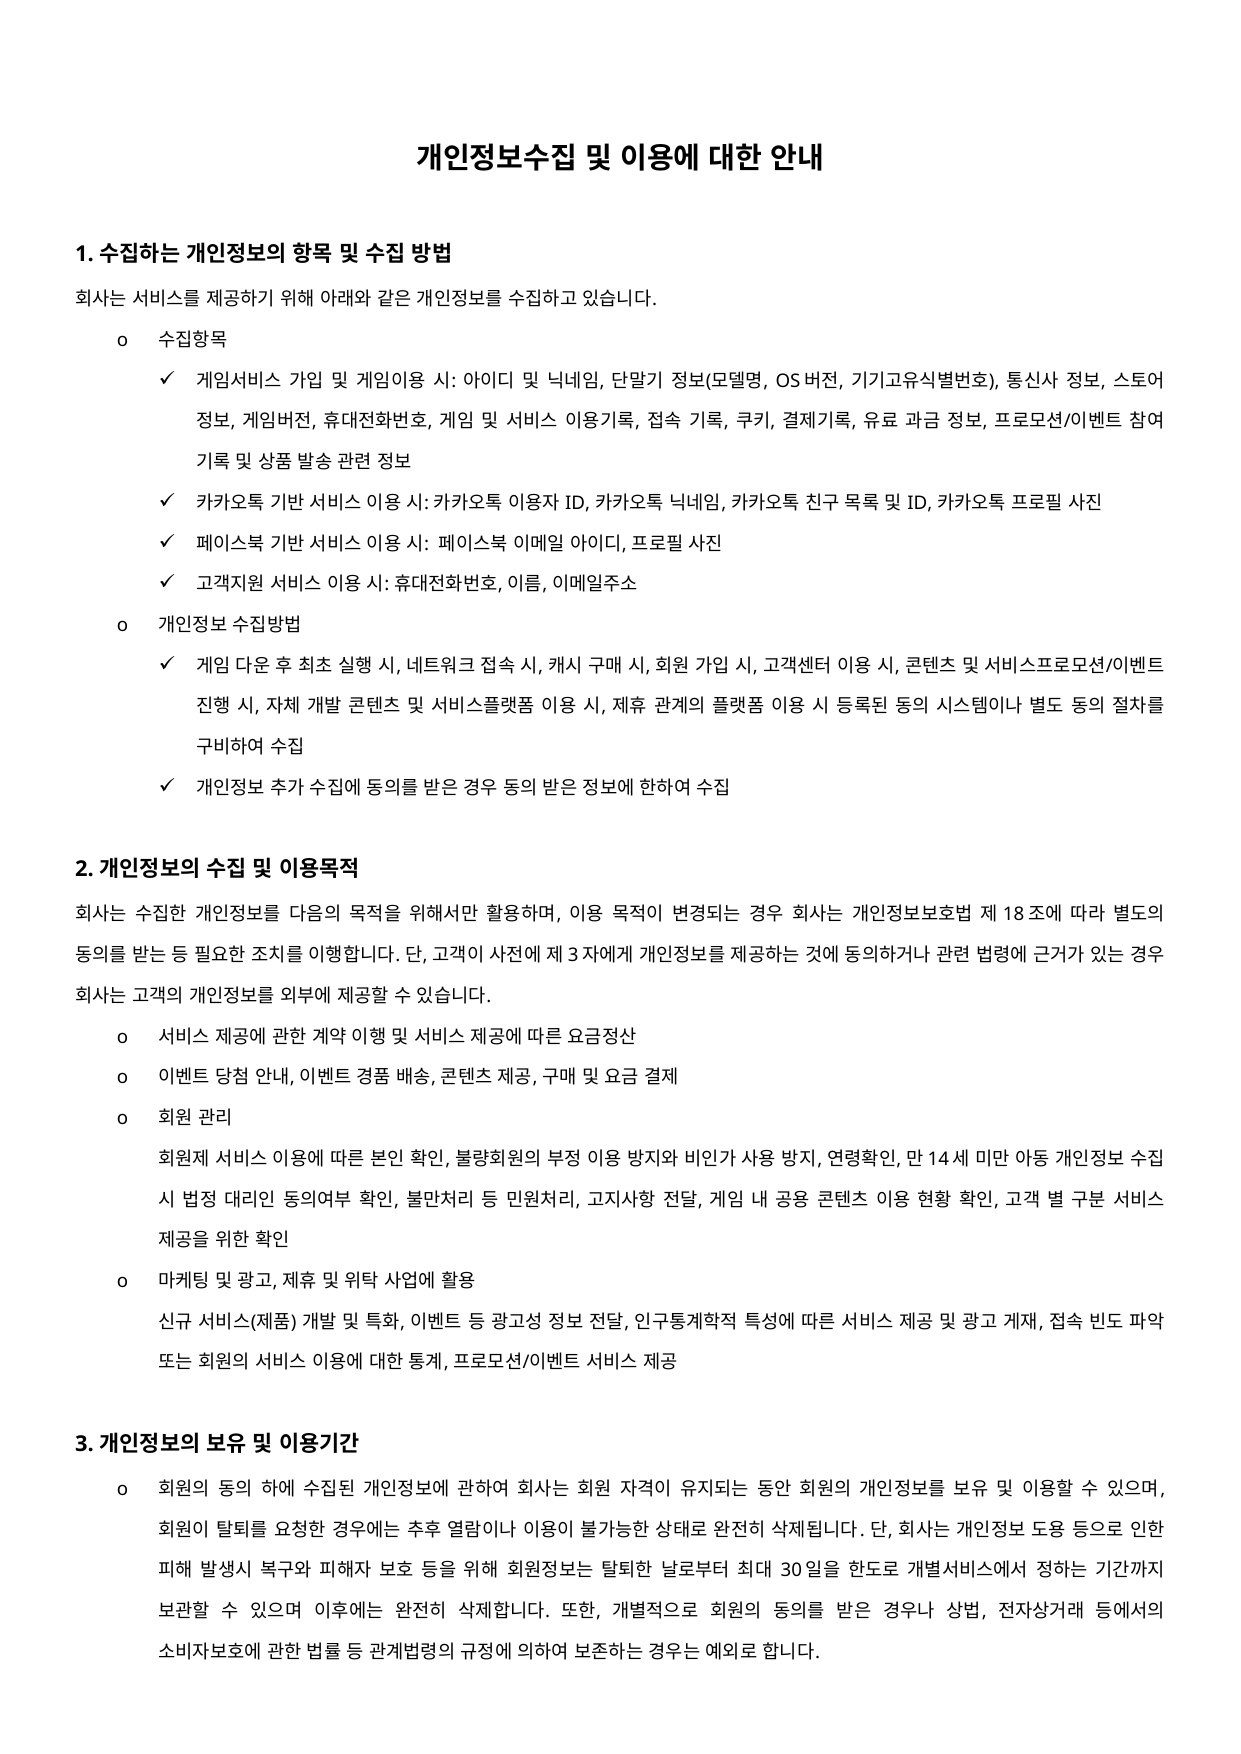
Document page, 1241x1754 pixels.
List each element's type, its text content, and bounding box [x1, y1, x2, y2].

text 3. 개인정보의 보유 및 이용기간 [75, 1426, 1165, 1458]
list 개인정보 추가 수집에 동의를 받은 경우 동의 받은 정보에 한하여 수집 [158, 772, 1165, 800]
list 신규 서비스(제품) 개발 및 특화, 이벤트 등 광고성 정보 전달, 인구통계학적 특성에 따른 서비스 제공 및 광고 게재, 접속 빈도 파악 또는 회원의 서비스 이용에 대한 통계, 프로모션/이벤트 서비스 제공 [158, 1306, 1165, 1374]
list 회원 관리 [117, 1103, 1165, 1130]
list 회원의 동의 하에 수집된 개인정보에 관하여 회사는 회원 자격이 유지되는 동안 회원의 개인정보를 보유 및 이용할 수 있으며, 회원이 탈퇴를 요청한 경우에는 추후 열람이나 이용이 불가능한 상태로 완전히 삭제됩니다. 단, 회사는 개인정보 도용 등으로 인한 피해 발생시 복구와 피해자 보호 등을 위해 회원정보는 탈퇴한 날로부터 최대 30일을 한도로 개별서비스에서 정하는 기간까지 보관할 수 있으며 이후에는 완전히 삭제합니다. 또한, 개별적으로 회원의 동의를 받은 경우나 상법, 전자상거래 등에서의 소비자보호에 관한 법률 등 관계법령의 규정에 의하여 보존하는 경우는 예외로 합니다. [117, 1474, 1165, 1664]
list 고객지원 서비스 이용 시: 휴대전화번호, 이름, 이메일주소 [158, 569, 1165, 596]
list 게임서비스 가입 및 게임이용 시: 아이디 및 닉네임, 단말기 정보(모델명, OS버전, 기기고유식별번호), 통신사 정보, 스토어 정보, 게임버전, 휴대전화번호, 게임 및 서비스 이용기록, 접속 기록, 쿠키, 결제기록, 유료 과금 정보, 프로모션/이벤트 참여 기록 및 상품 발송 관련 정보 [158, 365, 1165, 474]
text 1. 수집하는 개인정보의 항목 및 수집 방법 [75, 236, 1165, 268]
list 마케팅 및 광고, 제휴 및 위탁 사업에 활용 [117, 1266, 1165, 1293]
text 회사는 수집한 개인정보를 다음의 목적을 위해서만 활용하며, 이용 목적이 변경되는 경우 회사는 개인정보보호법 제18조에 따라 별도의 동의를 받는 등 필요한 조치를 이행합니다. 단, 고객이 사전에 제3자에게 개인정보를 제공하는 것에 동의하거나 관련 법령에 근거가 있는 경우 회사는 고객의 개인정보를 외부에 제공할 수 있습니다. [75, 899, 1165, 1008]
list 회원제 서비스 이용에 따른 본인 확인, 불량회원의 부정 이용 방지와 비인가 사용 방지, 연령확인, 만14세 미만 아동 개인정보 수집 시 법정 대리인 동의여부 확인, 불만처리 등 민원처리, 고지사항 전달, 게임 내 공용 콘텐츠 이용 현황 확인, 고객 별 구분 서비스 제공을 위한 확인 [158, 1143, 1165, 1252]
list 개인정보 수집방법 [117, 609, 1165, 637]
text 개인정보수집 및 이용에 대한 안내 [75, 134, 1165, 177]
list 게임 다운 후 최초 실행 시, 네트워크 접속 시, 캐시 구매 시, 회원 가입 시, 고객센터 이용 시, 콘텐츠 및 서비스프로모션/이벤트 진행 시, 자체 개발 콘텐츠 및 서비스플랫폼 이용 시, 제휴 관계의 플랫폼 이용 시 등록된 동의 시스템이나 별도 동의 절차를 구비하여 수집 [158, 650, 1165, 759]
list 카카오톡 기반 서비스 이용 시: 카카오톡 이용자 ID, 카카오톡 닉네임, 카카오톡 친구 목록 및 ID, 카카오톡 프로필 사진 [158, 487, 1165, 514]
text 2. 개인정보의 수집 및 이용목적 [75, 851, 1165, 883]
list 이벤트 당첨 안내, 이벤트 경품 배송, 콘텐츠 제공, 구매 및 요금 결제 [117, 1062, 1165, 1089]
list 페이스북 기반 서비스 이용 시: 페이스북 이메일 아이디, 프로필 사진 [158, 528, 1165, 555]
list 수집항목 [117, 324, 1165, 352]
list 서비스 제공에 관한 계약 이행 및 서비스 제공에 따른 요금정산 [117, 1021, 1165, 1048]
text 회사는 서비스를 제공하기 위해 아래와 같은 개인정보를 수집하고 있습니다. [75, 284, 1165, 311]
